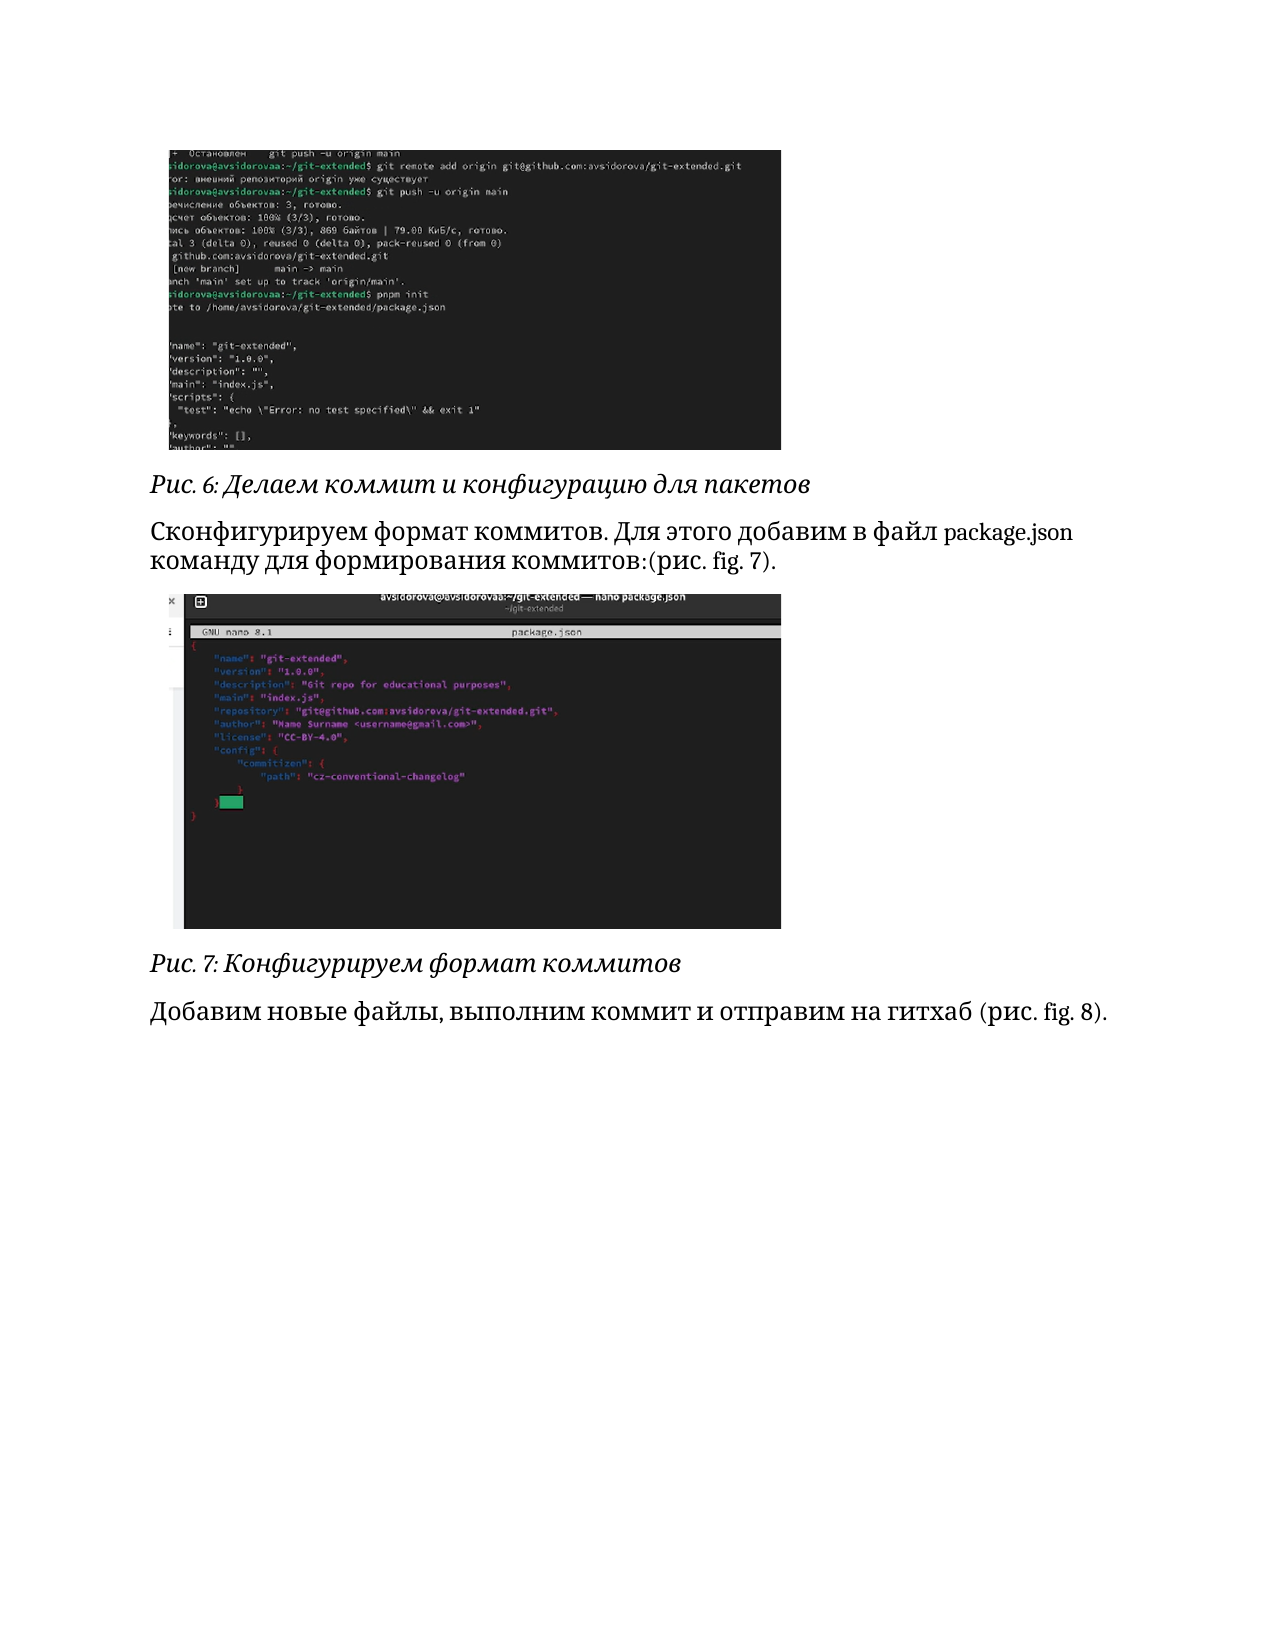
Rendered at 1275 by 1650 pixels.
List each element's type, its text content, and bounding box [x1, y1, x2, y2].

picture [168, 594, 782, 929]
text Рис. 7: Конфигурируем формат коммитов [150, 950, 1125, 979]
picture [168, 150, 782, 450]
text Добавим новые файлы, выполним коммит и отправим на гитхаб (рис. fig. 8). [150, 997, 1125, 1026]
text Сконфигурируем формат коммитов. Для этого добавим в файл package.json команду для формирования коммитов:(рис. fig. 7). [150, 518, 1125, 576]
text Рис. 6: Делаем коммит и конфигурацию для пакетов [150, 471, 1125, 499]
